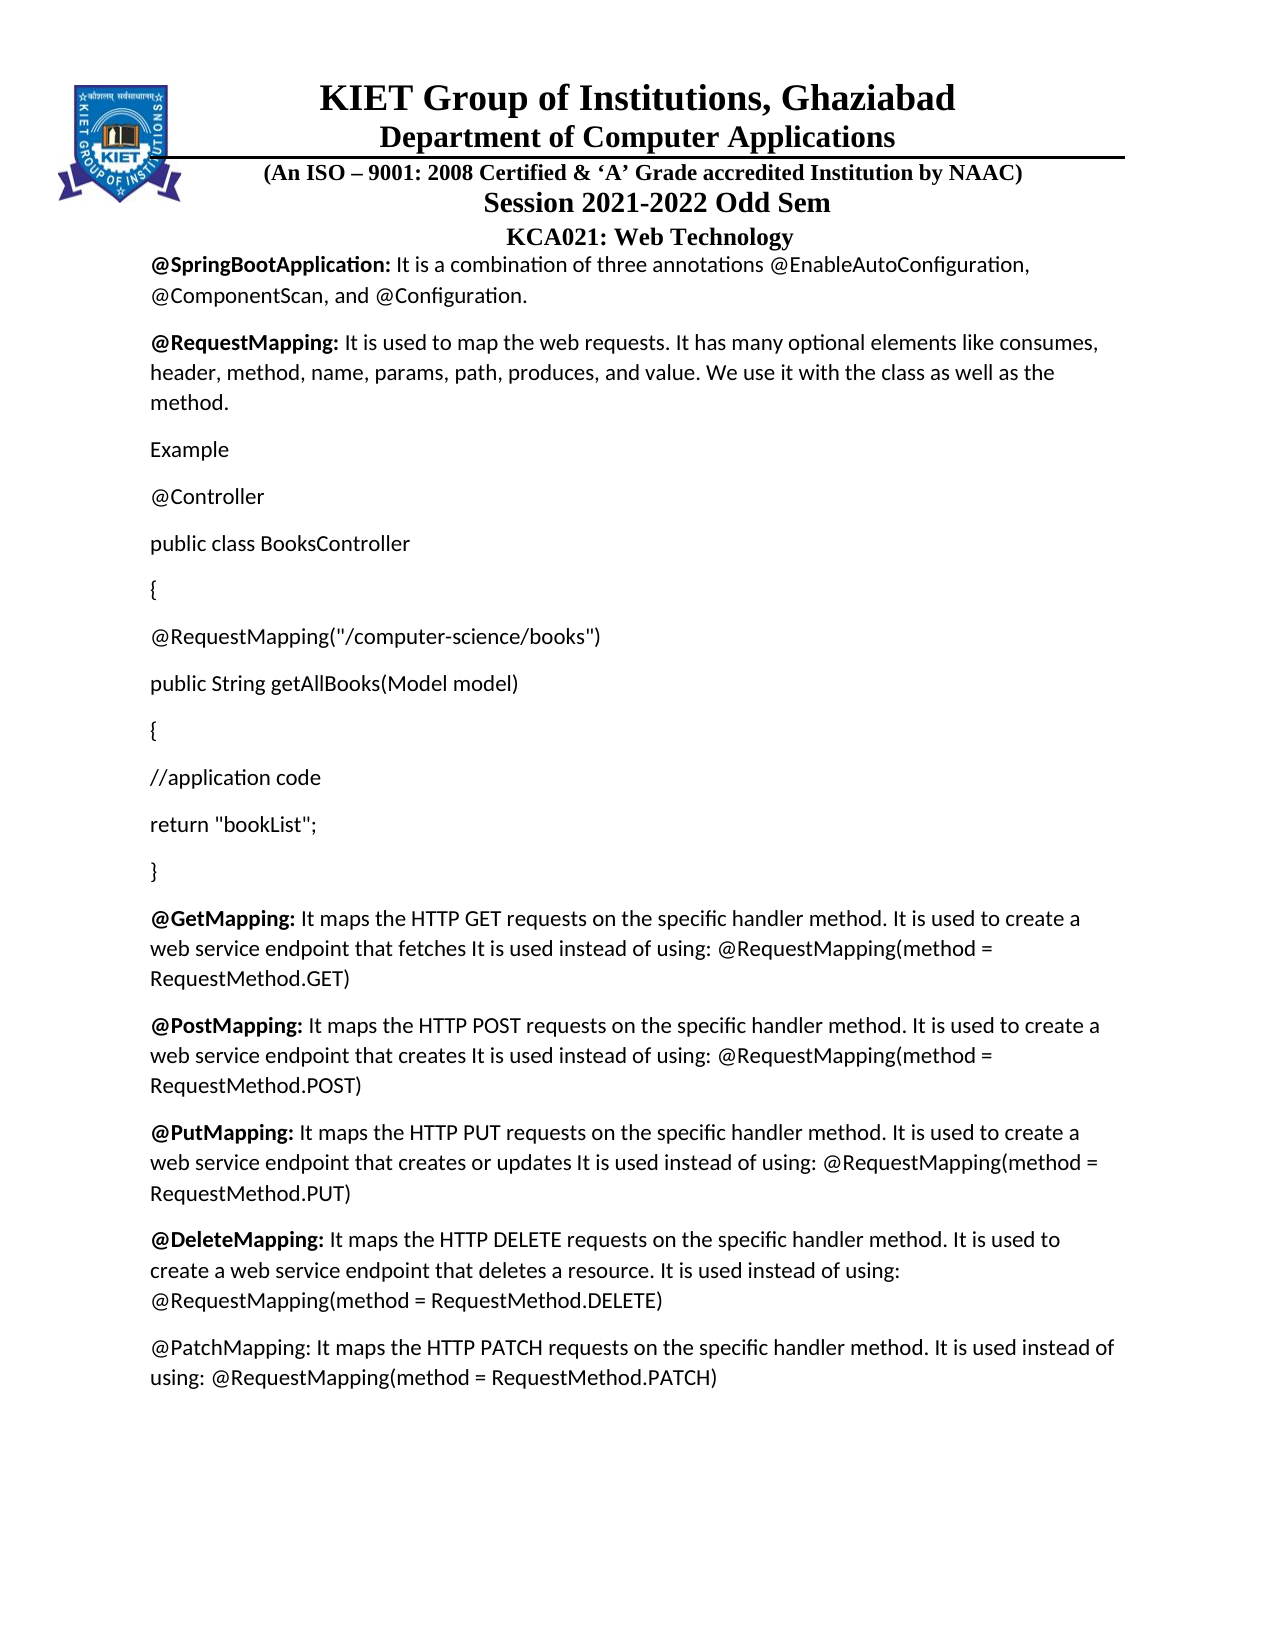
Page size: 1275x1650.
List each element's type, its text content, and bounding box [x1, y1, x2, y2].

text @GetMapping: It maps the HTTP GET requests on the specific handler method. It is used to create a web service endpoint that fetches It is used instead of using: @RequestMapping(method = RequestMethod.GET) [150, 904, 1125, 992]
text @RequestMapping: It is used to map the web requests. It has many optional elements like consumes, header, method, name, params, path, produces, and value. We use it with the class as well as the method. [150, 328, 1125, 416]
text //application code [150, 763, 1125, 791]
text Example [150, 435, 1125, 463]
text @SpringBootApplication: It is a combination of three annotations @EnableAutoConfiguration, @ComponentScan, and @Configuration. [150, 251, 1125, 309]
text public String getAllBooks(Model model) [150, 669, 1125, 697]
text @Controller [150, 482, 1125, 510]
text @RequestMapping("/computer-science/books") [150, 622, 1125, 650]
text public class BooksController [150, 529, 1125, 557]
text { [150, 716, 1125, 744]
text return "bookList"; [150, 810, 1125, 838]
text } [150, 857, 1125, 885]
picture [57, 85, 182, 203]
text { [150, 576, 1125, 603]
text @PatchMapping: It maps the HTTP PATCH requests on the specific handler method. It is used instead of using: @RequestMapping(method = RequestMethod.PATCH) [150, 1333, 1125, 1391]
text @PostMapping: It maps the HTTP POST requests on the specific handler method. It is used to create a web service endpoint that creates It is used instead of using: @RequestMapping(method = RequestMethod.POST) [150, 1011, 1125, 1099]
text @DeleteMapping: It maps the HTTP DELETE requests on the specific handler method. It is used to create a web service endpoint that deletes a resource. It is used instead of using: @RequestMapping(method = RequestMethod.DELETE) [150, 1226, 1125, 1314]
text @PutMapping: It maps the HTTP PUT requests on the specific handler method. It is used to create a web service endpoint that creates or updates It is used instead of using: @RequestMapping(method = RequestMethod.PUT) [150, 1118, 1125, 1207]
